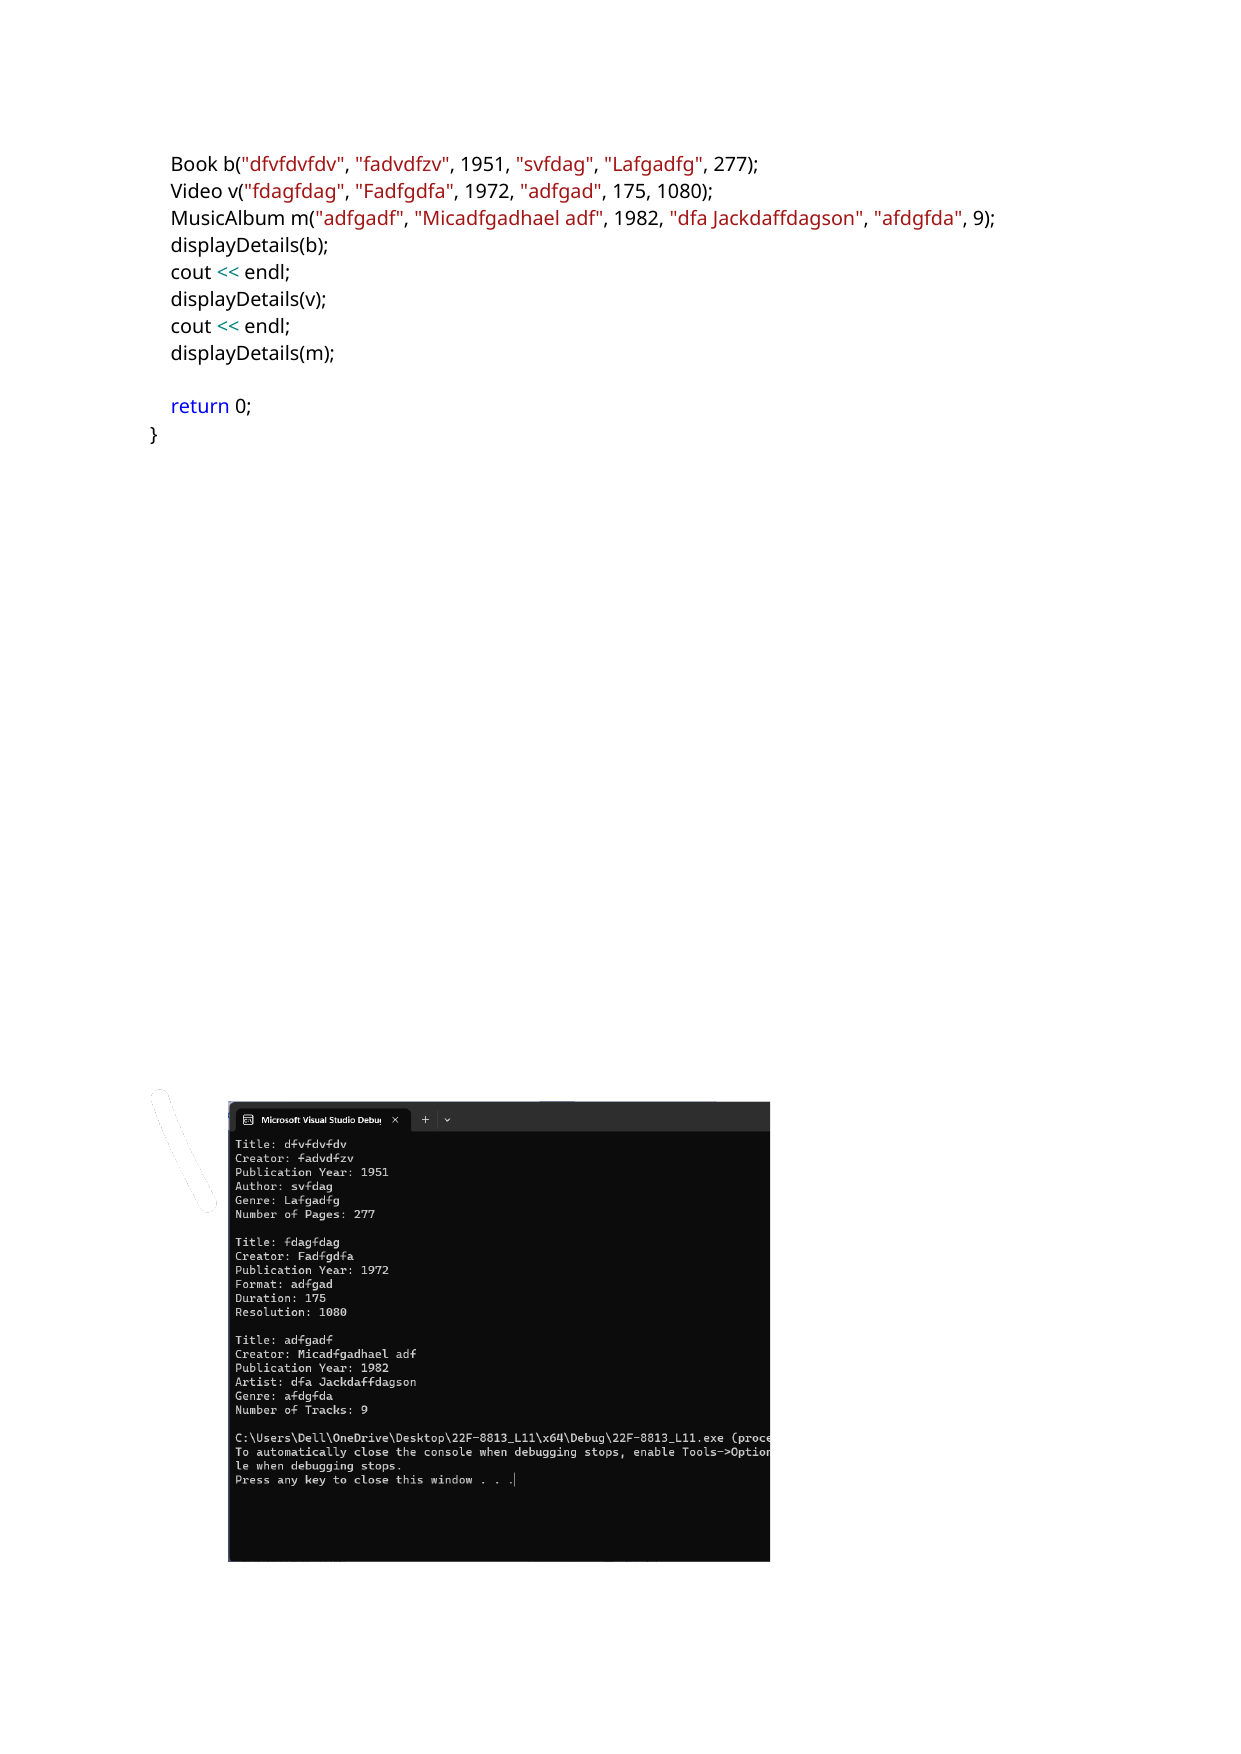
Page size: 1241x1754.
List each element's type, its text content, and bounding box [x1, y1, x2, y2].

text displayDetails(b); [150, 231, 1090, 258]
text displayDetails(m); [150, 339, 1090, 366]
text cout << endl; [150, 312, 1090, 339]
picture [150, 1067, 771, 1562]
text displayDetails(v); [150, 285, 1090, 312]
text Video v("fdagfdag", "Fadfgdfa", 1972, "adfgad", 175, 1080); [150, 177, 1090, 204]
text Book b("dfvfdvfdv", "fadvdfzv", 1951, "svfdag", "Lafgadfg", 277); [150, 150, 1090, 177]
text return 0; [150, 393, 1090, 420]
text cout << endl; [150, 258, 1090, 285]
text } [150, 420, 1090, 447]
text MusicAlbum m("adfgadf", "Micadfgadhael adf", 1982, "dfa Jackdaffdagson", "afdgfda", 9); [150, 204, 1090, 231]
